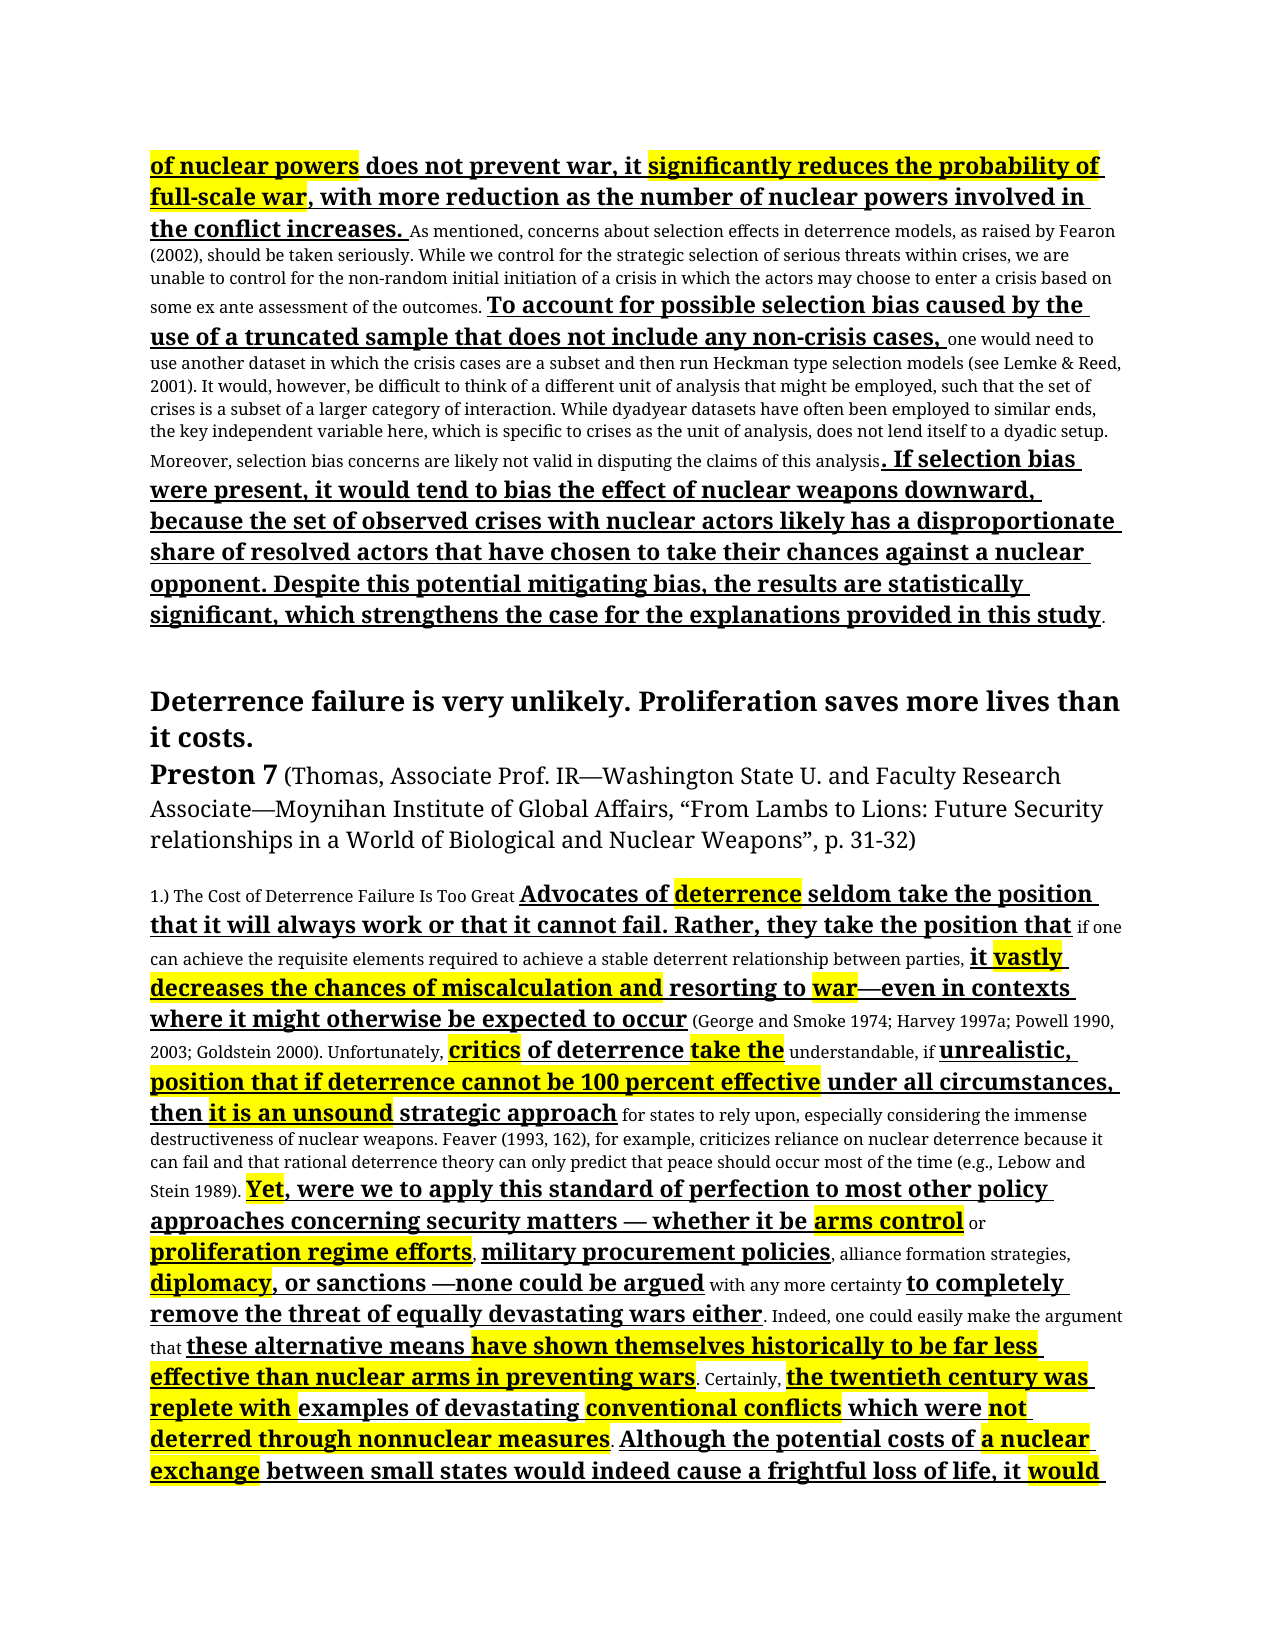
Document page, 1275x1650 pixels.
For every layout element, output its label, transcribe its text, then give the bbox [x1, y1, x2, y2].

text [150, 150, 1125, 630]
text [150, 878, 1125, 1486]
text Preston 7 (Thomas, Associate Prof. IR—Washington State U. and Faculty Research Associate—Moynihan Institute of Global Affairs, “From Lambs to Lions: Future Security relationships in a World of Biological and Nuclear Weapons”, p. 31-32) [150, 756, 1125, 855]
subtitle Deterrence failure is very unlikely. Proliferation saves more lives than it costs. [150, 682, 1125, 756]
